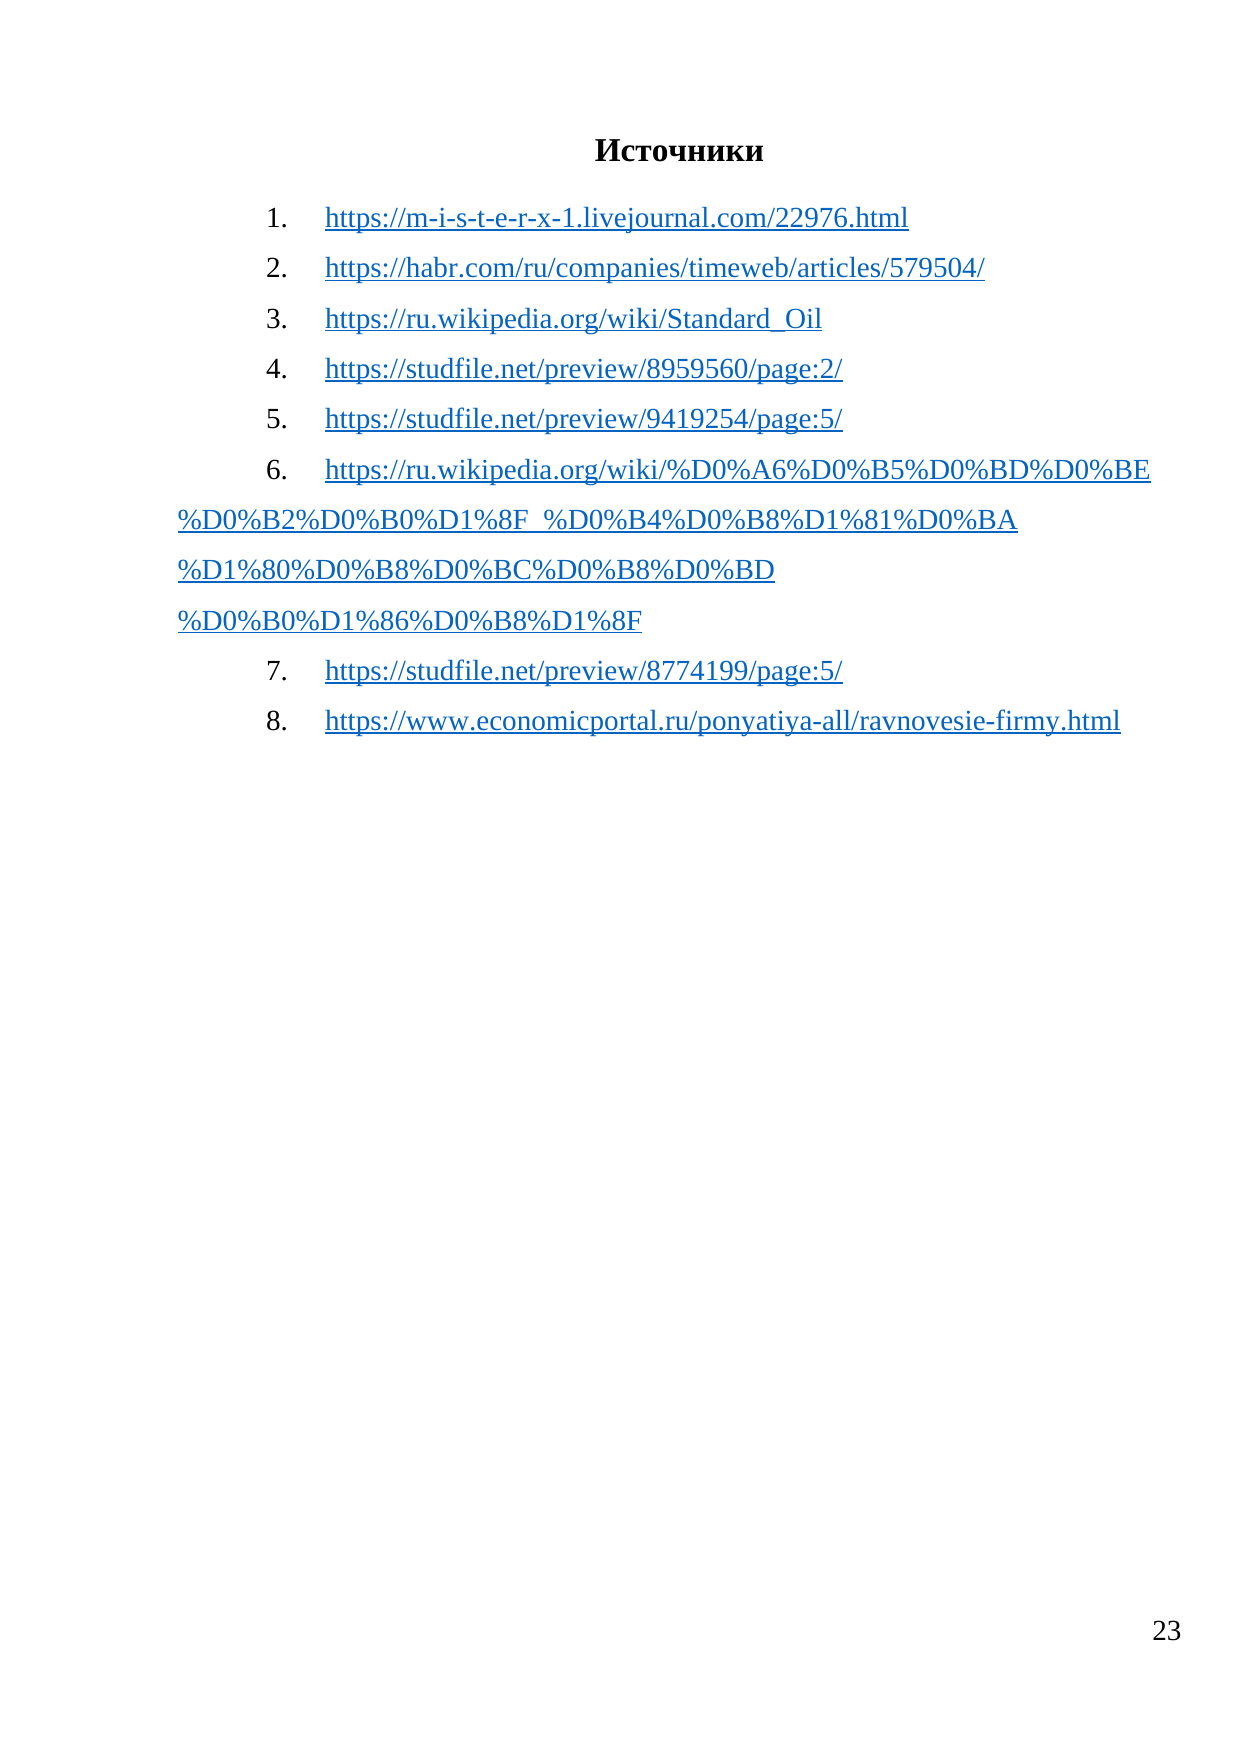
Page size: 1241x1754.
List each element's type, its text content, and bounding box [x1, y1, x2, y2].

list https://ru.wikipedia.org/wiki/%D0%A6%D0%B5%D0%BD%D0%BE%D0%B2%D0%B0%D1%8F_%D0%B4%D0%B8%D1%81%D0%BA%D1%80%D0%B8%D0%BC%D0%B8%D0%BD%D0%B0%D1%86%D0%B8%D1%8F [177, 452, 1181, 636]
list https://ru.wikipedia.org/wiki/Standard_Oil [177, 301, 1181, 334]
list https://habr.com/ru/companies/timeweb/articles/579504/ [177, 251, 1181, 284]
list https://studfile.net/preview/8774199/page:5/ [177, 653, 1181, 687]
list https://www.economicportal.ru/ponyatiya-all/ravnovesie-firmy.html [177, 703, 1181, 737]
list https://m-i-s-t-e-r-x-1.livejournal.com/22976.html [177, 200, 1181, 234]
list https://studfile.net/preview/8959560/page:2/ [177, 351, 1181, 385]
list https://studfile.net/preview/9419254/page:5/ [177, 401, 1181, 435]
subtitle Источники [177, 131, 1181, 169]
